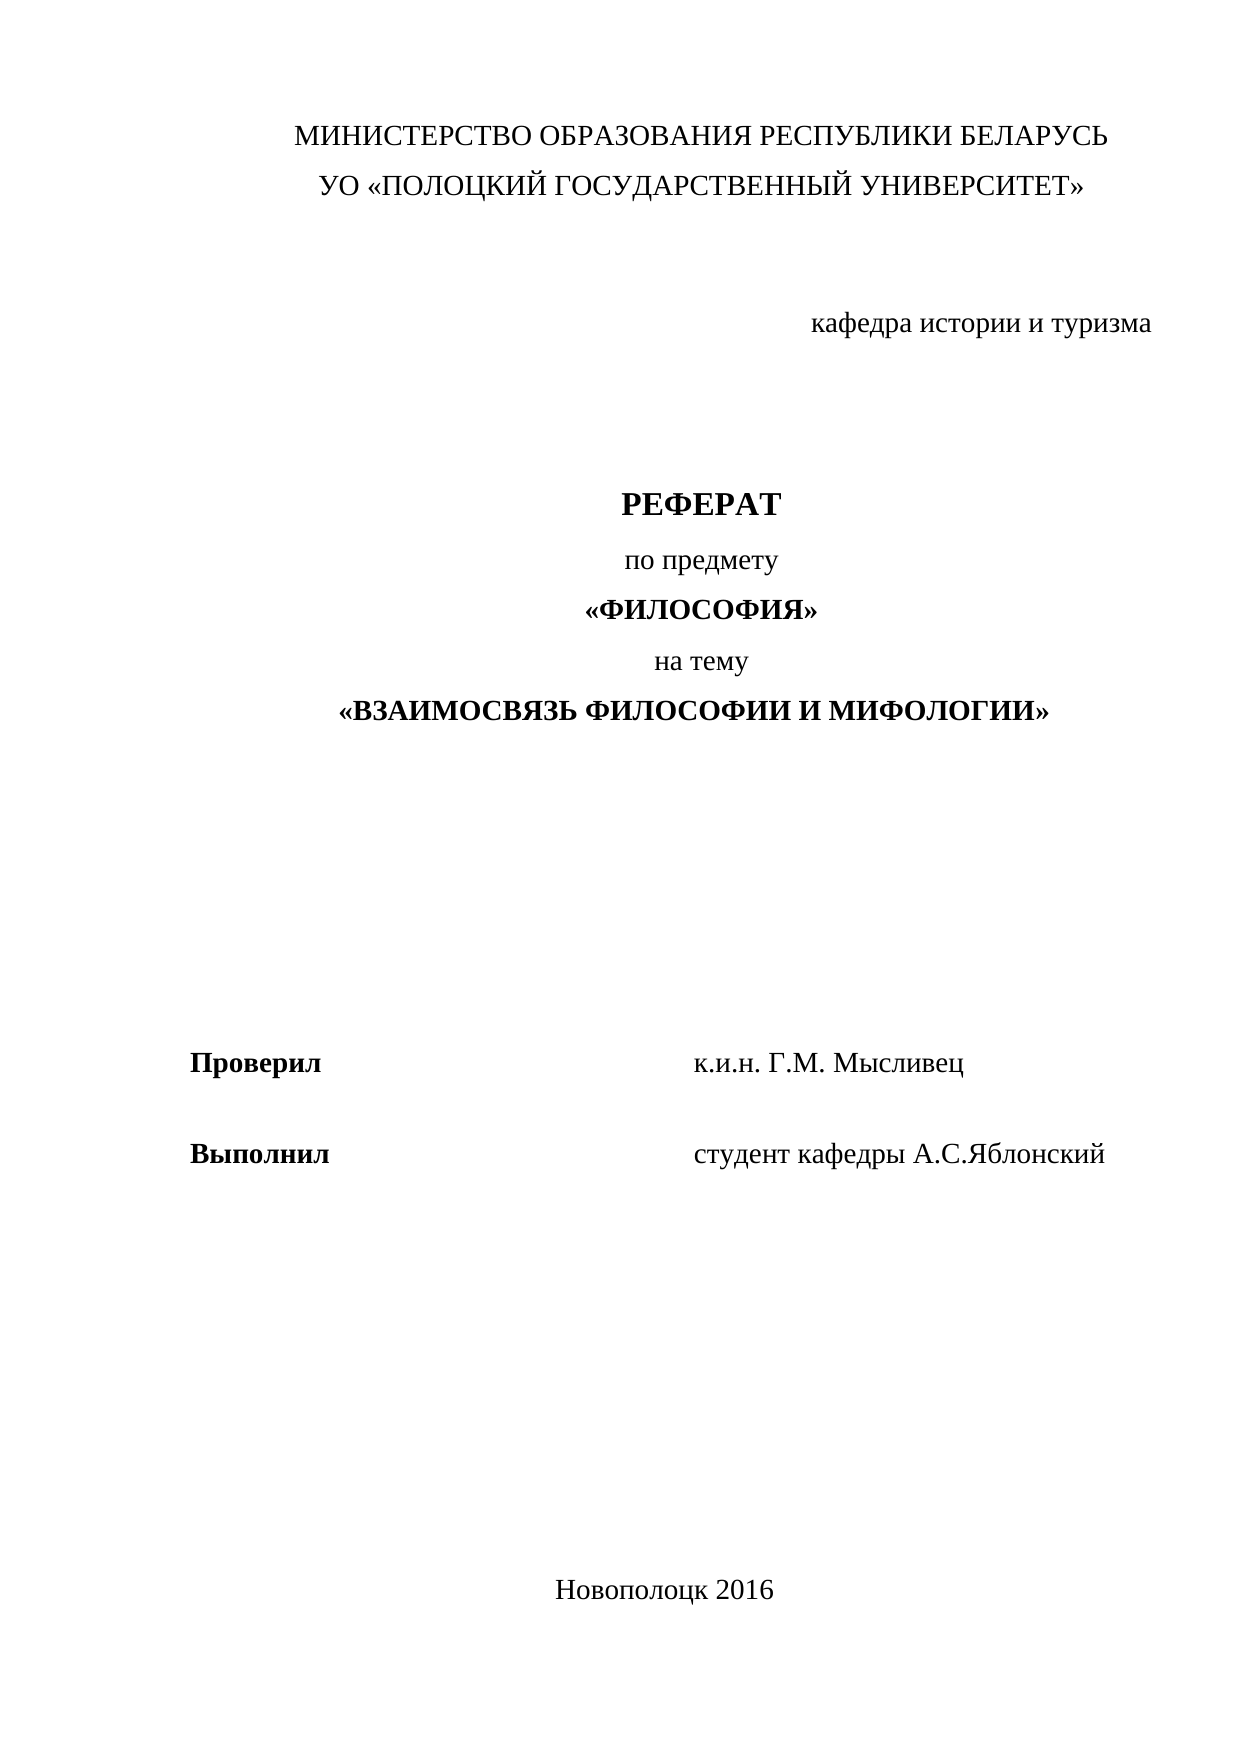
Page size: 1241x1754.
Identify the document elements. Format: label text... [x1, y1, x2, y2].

text Новополоцк 2016 [177, 1572, 1152, 1606]
text МИНИСТЕРСТВО ОБРАЗОВАНИЯ РЕСПУБЛИКИ БЕЛАРУСЬ [177, 118, 1152, 152]
table_cell Выполнил [177, 1093, 342, 1184]
text «Взаимосвязь философии и мифологии» [177, 693, 1152, 727]
text кафедра истории и туризма [177, 305, 1152, 338]
text УО «ПОЛОЦКИЙ ГОСУДАРСТВЕННЫЙ УНИВЕРСИТЕТ» [177, 168, 1152, 202]
text РЕФЕРАТ [177, 485, 1152, 523]
text по предмету [177, 542, 1152, 576]
text «ФИЛОСОФИЯ» [177, 592, 1152, 626]
table_cell студент кафедры А.С.Яблонский [342, 1093, 1151, 1184]
text на тему [177, 643, 1152, 676]
table_header к.и.н. Г.М. Мысливец [342, 1045, 1151, 1093]
table_header Проверил [177, 1045, 342, 1093]
